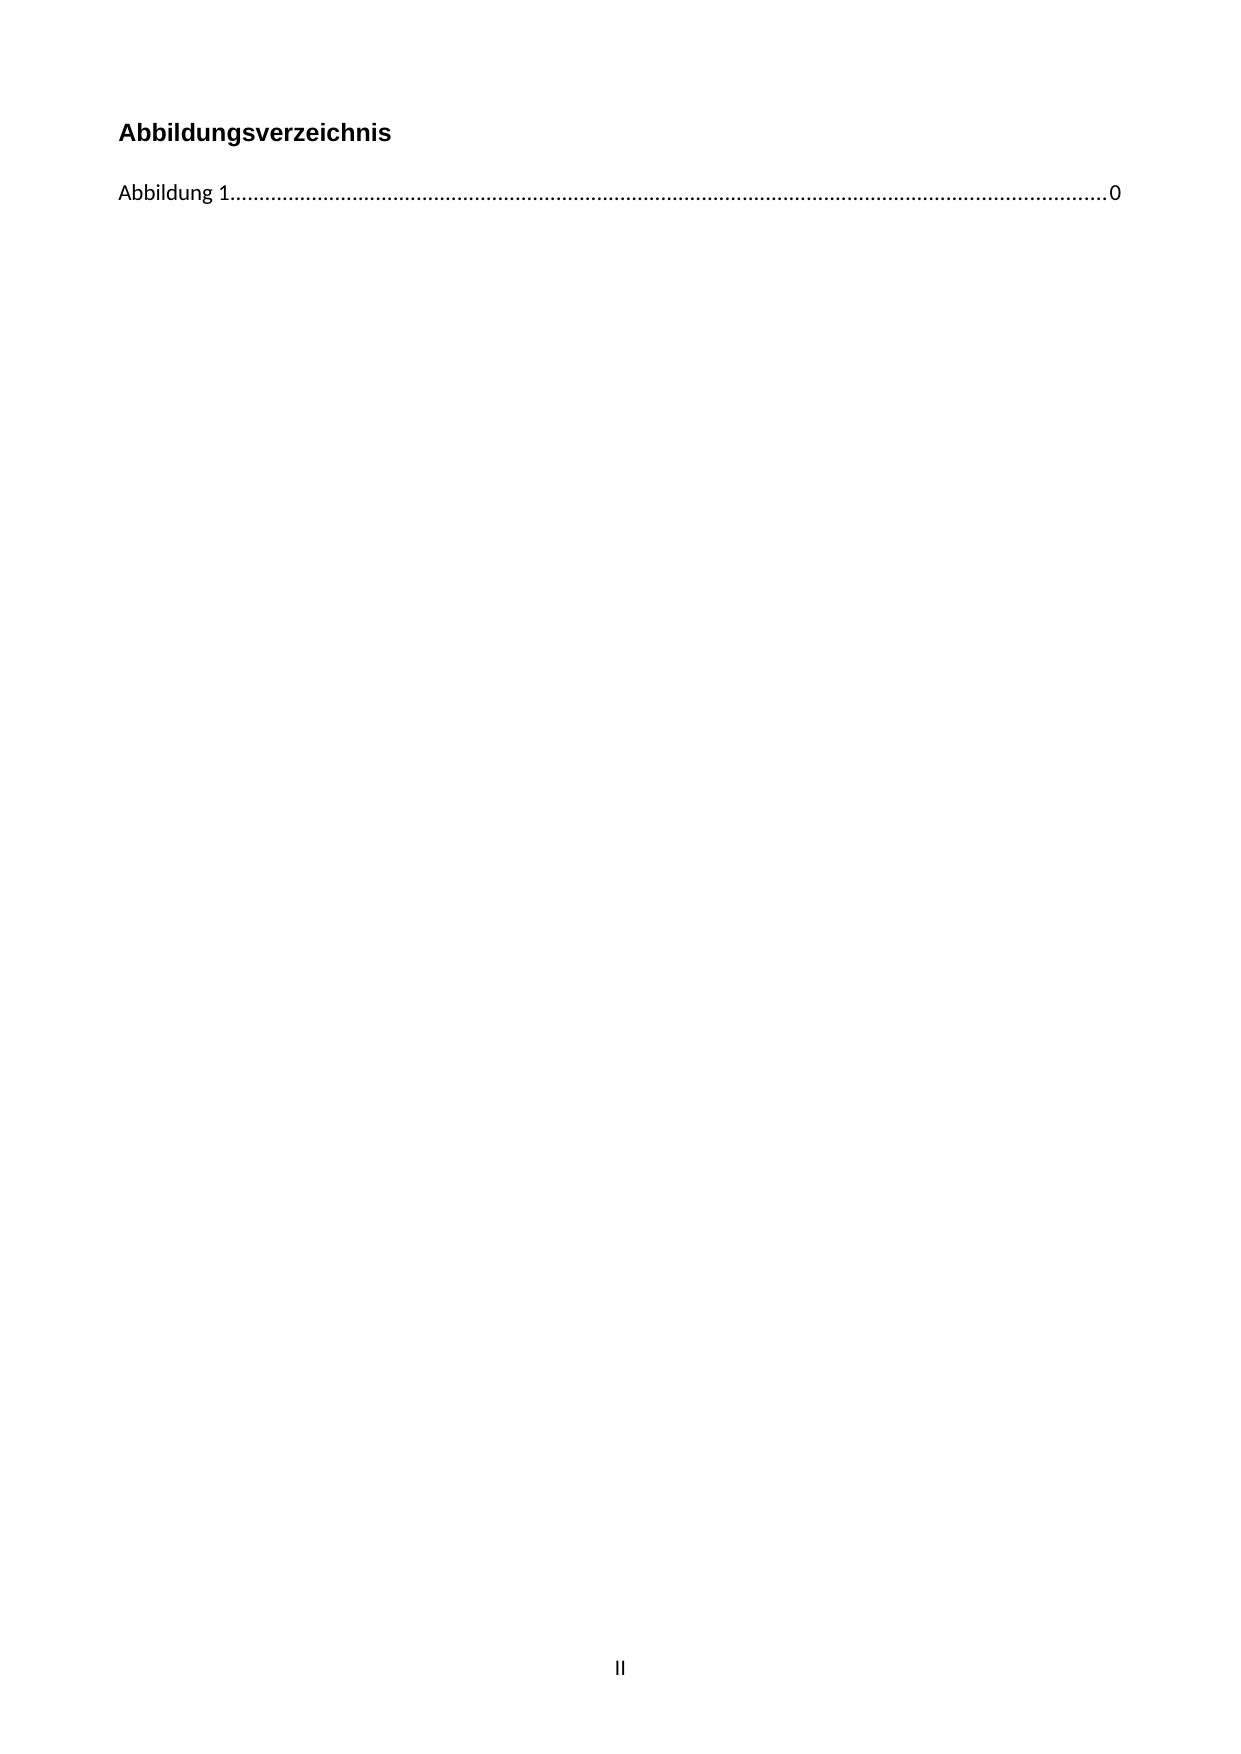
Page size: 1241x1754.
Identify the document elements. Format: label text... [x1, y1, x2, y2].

text Abbildung 1 0 [118, 178, 1122, 206]
text Abbildungsverzeichnis [118, 118, 1122, 147]
